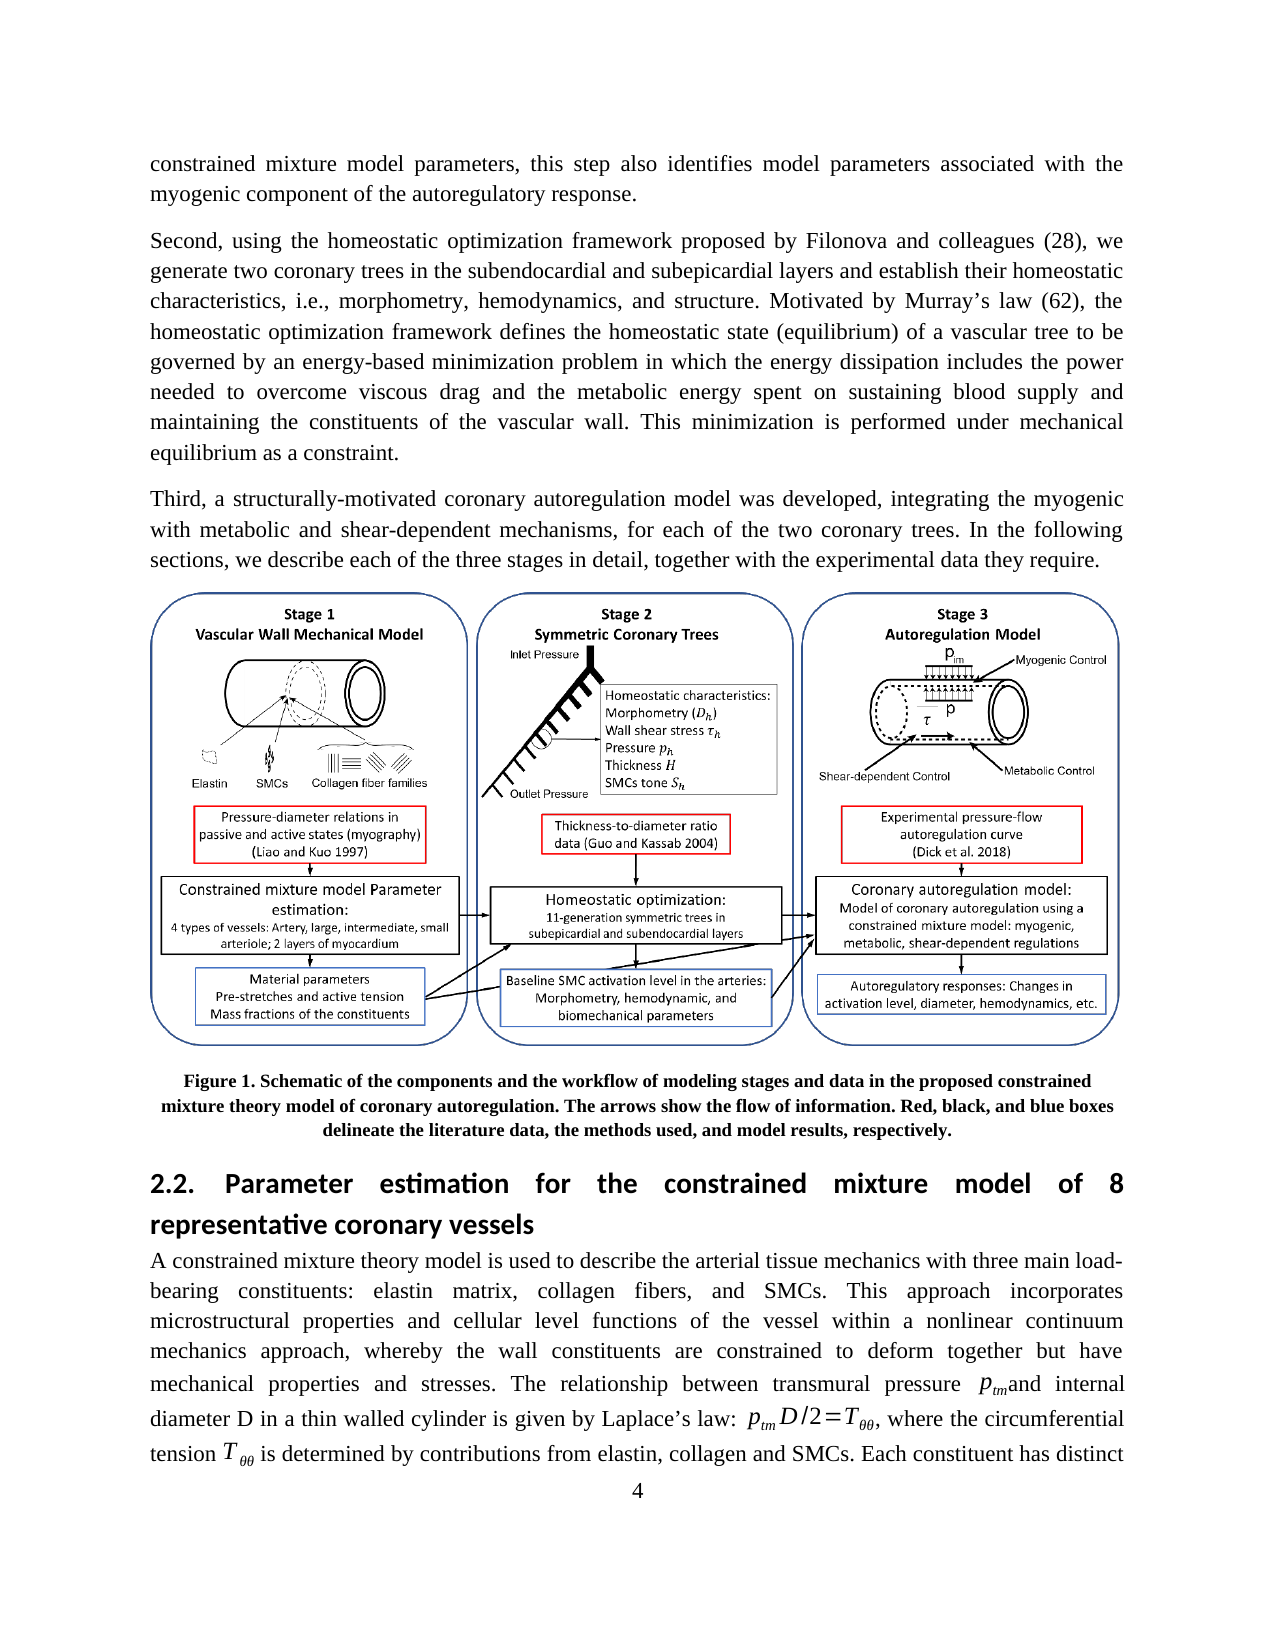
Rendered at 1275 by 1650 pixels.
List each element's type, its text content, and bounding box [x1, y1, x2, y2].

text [150, 1247, 1125, 1469]
text Second, using the homeostatic optimization framework proposed by Filonova and colleagues (28), we generate two coronary trees in the subendocardial and subepicardial layers and establish their homeostatic characteristics, i.e., morphometry, hemodynamics, and structure. Motivated by Murray’s law (62), the homeostatic optimization framework defines the homeostatic state (equilibrium) of a vascular tree to be governed by an energy-based minimization problem in which the energy dissipation includes the power needed to overcome viscous drag and the metabolic energy spent on sustaining blood supply and maintaining the constituents of the vascular wall. This minimization is performed under mechanical equilibrium as a constraint. [150, 227, 1125, 465]
text Figure 1. Schematic of the components and the workflow of modeling stages and data in the proposed constrained mixture theory model of coronary autoregulation. The arrows show the flow of information. Red, black, and blue boxes delineate the literature data, the methods used, and model results, respectively. [150, 1070, 1125, 1141]
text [150, 150, 1125, 207]
subtitle Parameter estimation for the constrained mixture model of 8 representative coronary vessels [150, 1165, 1125, 1241]
text Third, a structurally-motivated coronary autoregulation model was developed, integrating the myogenic with metabolic and shear-dependent mechanisms, for each of the two coronary trees. In the following sections, we describe each of the three stages in detail, together with the experimental data they require. [150, 485, 1125, 572]
picture [150, 592, 1125, 1046]
